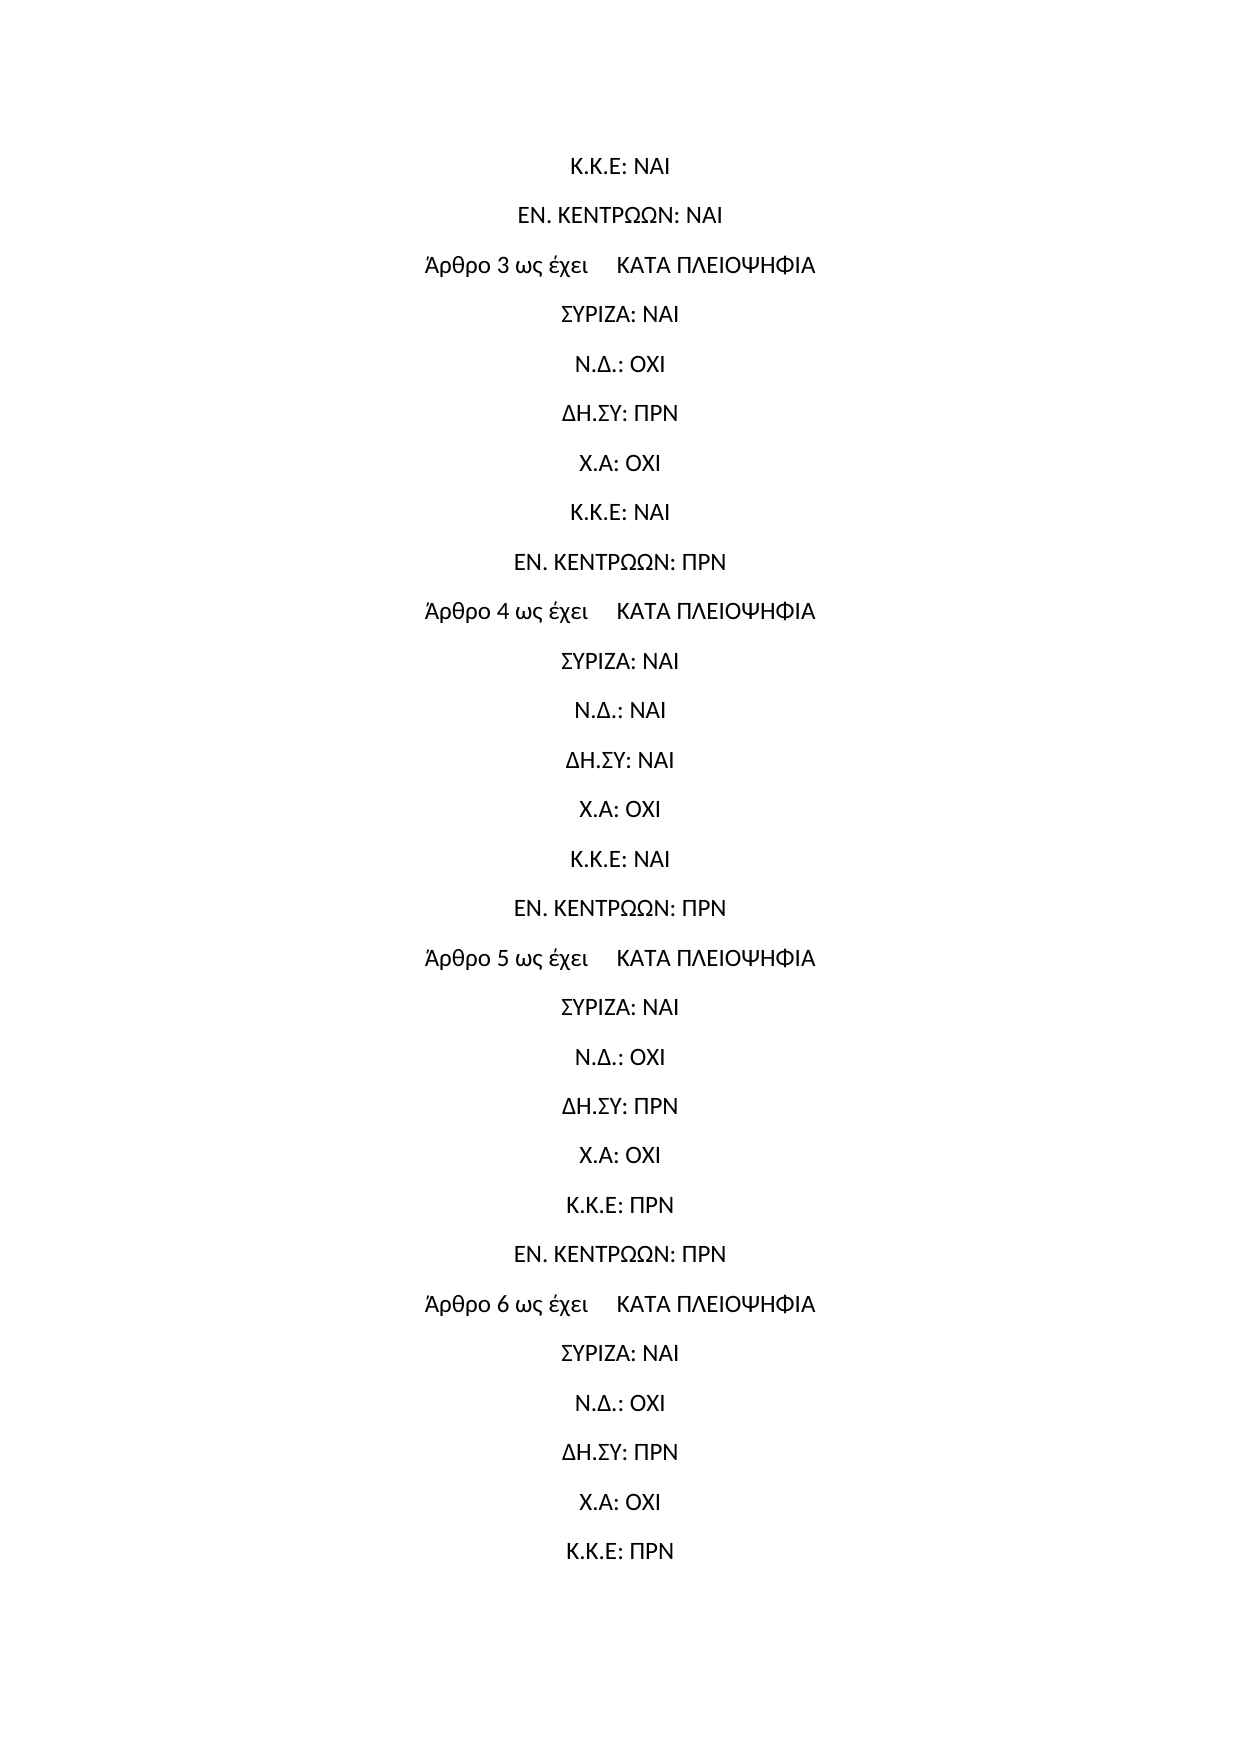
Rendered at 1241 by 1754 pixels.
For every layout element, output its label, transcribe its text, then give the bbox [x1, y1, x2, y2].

table_cell Άρθρο 3 ως έχει ΚΑΤΑ ΠΛΕΙΟΨΗΦΙΑ [254, 249, 987, 298]
table_cell Άρθρο 5 ως έχει ΚΑΤΑ ΠΛΕΙΟΨΗΦΙΑ [254, 942, 987, 991]
table_cell Ν.Δ.: OXI [254, 1041, 987, 1090]
table_cell ΕΝ. ΚΕΝΤΡΩΩΝ: ΠΡΝ [254, 892, 987, 942]
table_cell ΣΥΡΙΖΑ: ΝΑΙ [254, 991, 987, 1041]
table_cell Χ.Α: OXI [254, 447, 987, 496]
table_cell Κ.Κ.Ε: ΠΡΝ [254, 1535, 987, 1585]
table_cell ΔΗ.ΣΥ: ΠΡΝ [254, 1090, 987, 1139]
table_cell Άρθρο 4 ως έχει ΚΑΤΑ ΠΛΕΙΟΨΗΦΙΑ [254, 595, 987, 645]
table_cell Ν.Δ.: ΝΑΙ [254, 694, 987, 744]
table_cell Χ.Α: OXI [254, 1140, 987, 1189]
table_cell ΣΥΡΙΖΑ: ΝΑΙ [254, 645, 987, 694]
table_cell ΣΥΡΙΖΑ: ΝΑΙ [254, 1338, 987, 1387]
table_cell Ν.Δ.: OXI [254, 1387, 987, 1436]
table_cell Κ.Κ.Ε: ΝΑΙ [254, 496, 987, 546]
table_cell Άρθρο 6 ως έχει ΚΑΤΑ ΠΛΕΙΟΨΗΦΙΑ [254, 1288, 987, 1337]
table_cell Χ.Α: OXI [254, 1486, 987, 1535]
table_cell ΕΝ. ΚΕΝΤΡΩΩΝ: ΠΡΝ [254, 1239, 987, 1288]
table_cell Κ.Κ.Ε: ΝΑΙ [254, 150, 987, 199]
table_cell Κ.Κ.Ε: ΠΡΝ [254, 1189, 987, 1238]
table_cell Ν.Δ.: OXI [254, 348, 987, 397]
table_cell ΕΝ. ΚΕΝΤΡΩΩΝ: ΠΡΝ [254, 546, 987, 595]
table_cell ΕΝ. ΚΕΝΤΡΩΩΝ: ΝΑΙ [254, 200, 987, 249]
table_cell ΔΗ.ΣΥ: ΠΡΝ [254, 398, 987, 447]
table_cell ΔΗ.ΣΥ: ΠΡΝ [254, 1436, 987, 1486]
table_cell ΔΗ.ΣΥ: ΝΑΙ [254, 744, 987, 793]
table_cell Κ.Κ.Ε: ΝΑΙ [254, 843, 987, 892]
table_cell ΣΥΡΙΖΑ: ΝΑΙ [254, 299, 987, 348]
table_cell Χ.Α: OXI [254, 793, 987, 843]
